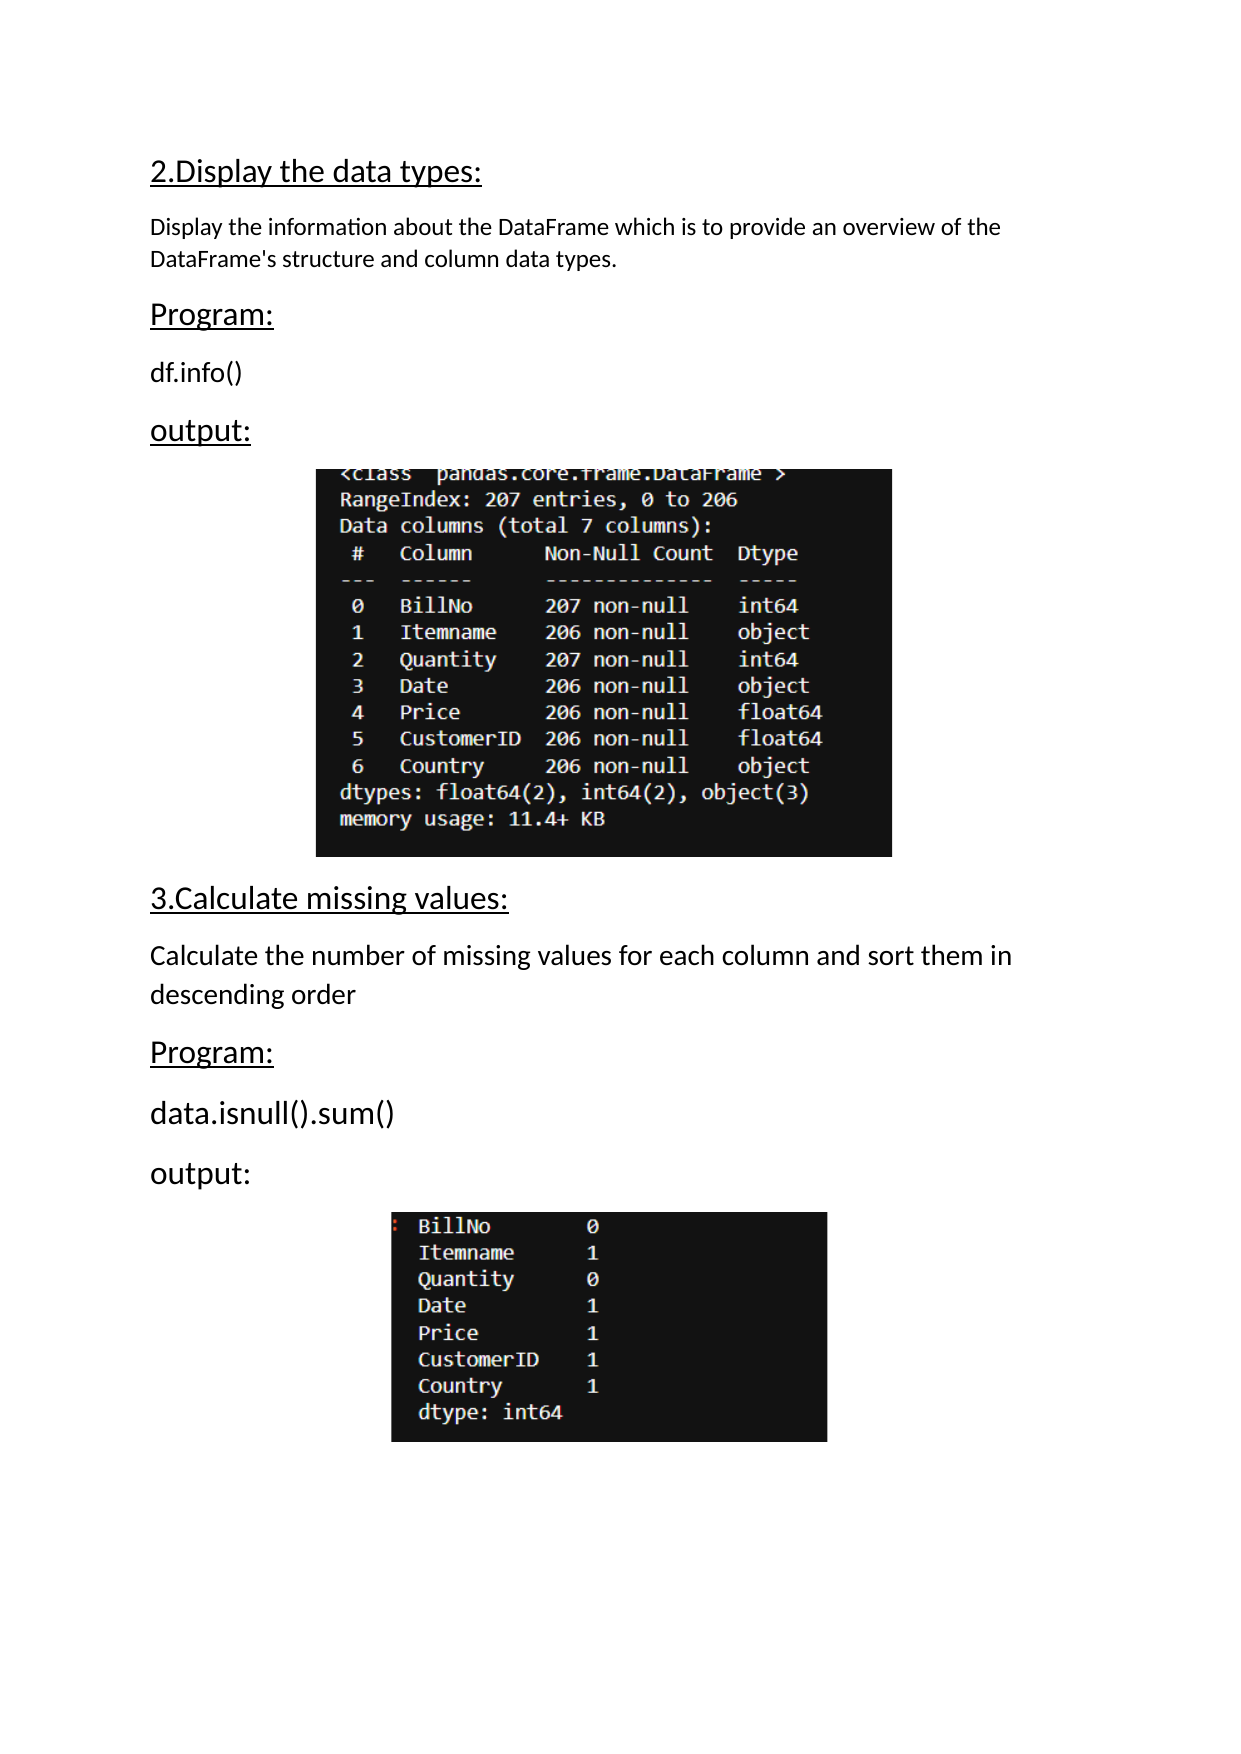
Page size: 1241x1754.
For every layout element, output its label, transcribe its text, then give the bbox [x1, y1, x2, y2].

picture [315, 469, 893, 857]
text Program: [150, 1031, 1090, 1072]
text 2.Display the data types: [150, 150, 1090, 191]
picture [391, 1212, 828, 1442]
text output: [150, 1152, 1090, 1193]
text data.isnull().sum() [150, 1092, 1090, 1132]
text output: [150, 409, 1090, 449]
text Calculate the number of missing values for each column and sort them in descending order [150, 937, 1090, 1012]
text 3.Calculate missing values: [150, 877, 1090, 918]
text Display the information about the DataFrame which is to provide an overview of the DataFrame's structure and column data types. [150, 211, 1090, 274]
text Program: [150, 293, 1090, 334]
text df.info() [150, 354, 1090, 389]
